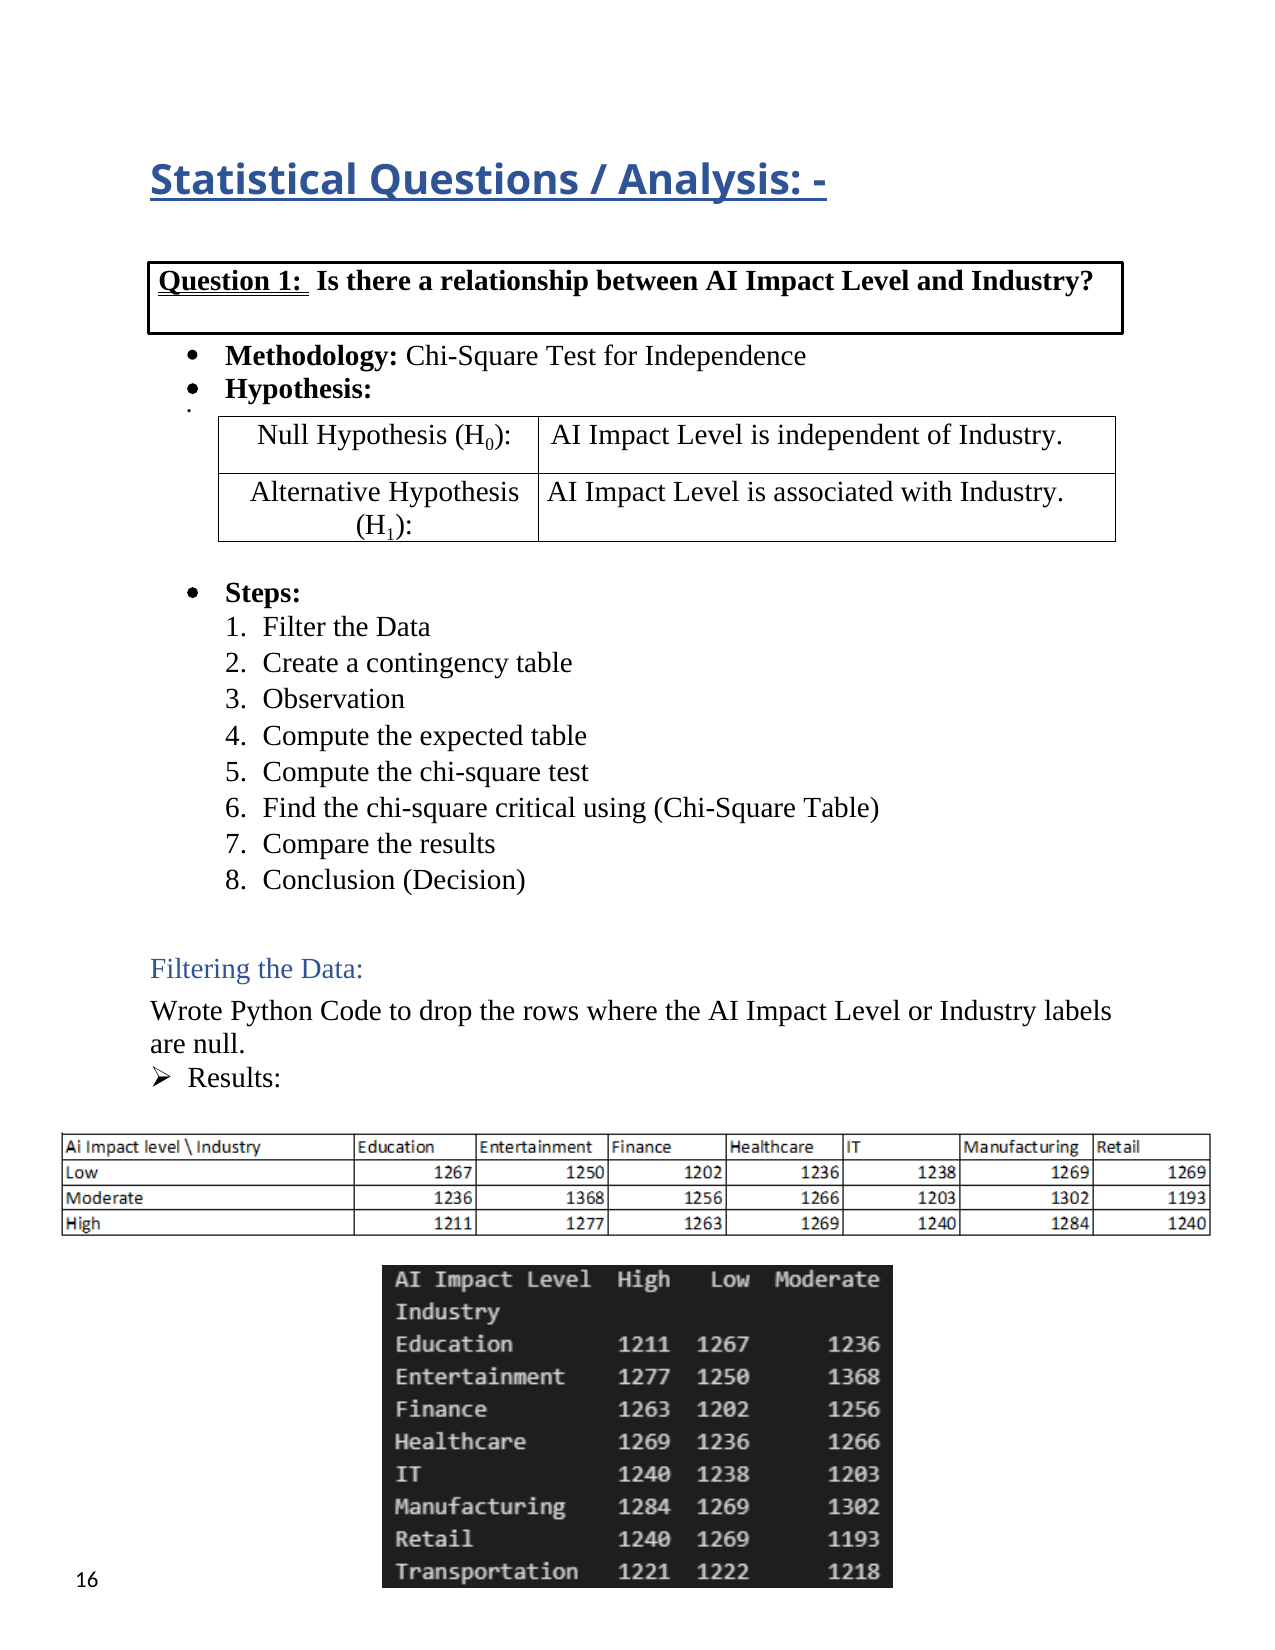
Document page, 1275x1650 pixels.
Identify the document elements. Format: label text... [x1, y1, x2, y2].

table_header Null Hypothesis (H₀): [219, 417, 538, 473]
list Compare the results [225, 826, 1125, 859]
subtitle Statistical Questions / Analysis: - [150, 150, 1125, 207]
list Compute the chi-square test [225, 754, 1125, 787]
table_cell Alternative Hypothesis (H₁): [219, 474, 538, 541]
list Find the chi-square critical using (Chi-Square Table) [225, 790, 1125, 823]
picture [49, 1122, 1226, 1250]
table_header AI Impact Level is independent of Industry. [539, 417, 1115, 473]
subtitle Filtering the Data: [150, 951, 1125, 985]
list Create a contingency table [225, 645, 1125, 679]
list Methodology: Chi-Square Test for Independence [187, 232, 1125, 372]
list Results: [150, 1060, 1125, 1094]
list Conclusion (Decision) [225, 862, 1125, 896]
list Filter the Data [225, 609, 1125, 643]
picture [382, 1265, 893, 1588]
table_cell AI Impact Level is associated with Industry. [539, 474, 1115, 541]
list Hypothesis: [187, 372, 1125, 405]
list Steps: [187, 576, 1125, 609]
text Wrote Python Code to drop the rows where the AI Impact Level or Industry labels are null. [150, 993, 1125, 1060]
list Observation [225, 681, 1125, 715]
list Compute the expected table [225, 718, 1125, 751]
